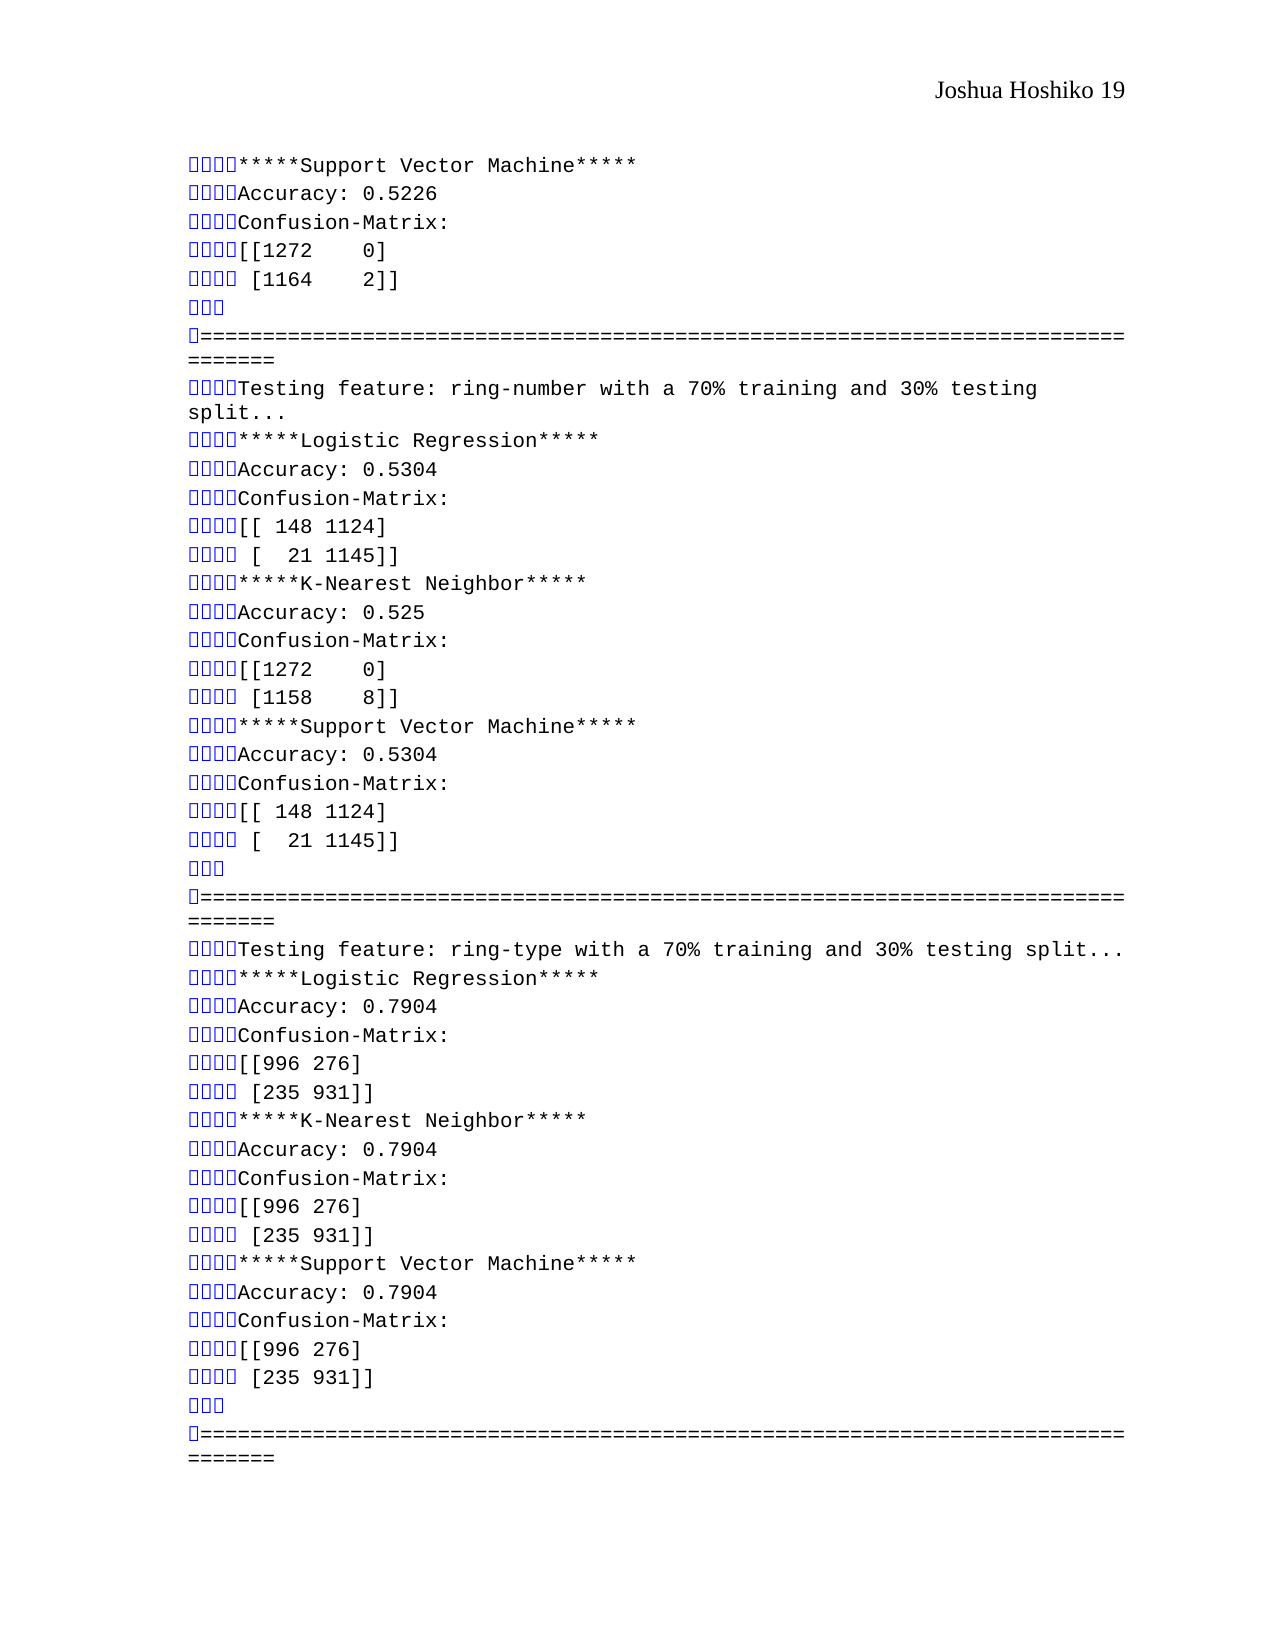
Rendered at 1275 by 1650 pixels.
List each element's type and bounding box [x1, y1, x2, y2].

text [187, 150, 1125, 1472]
